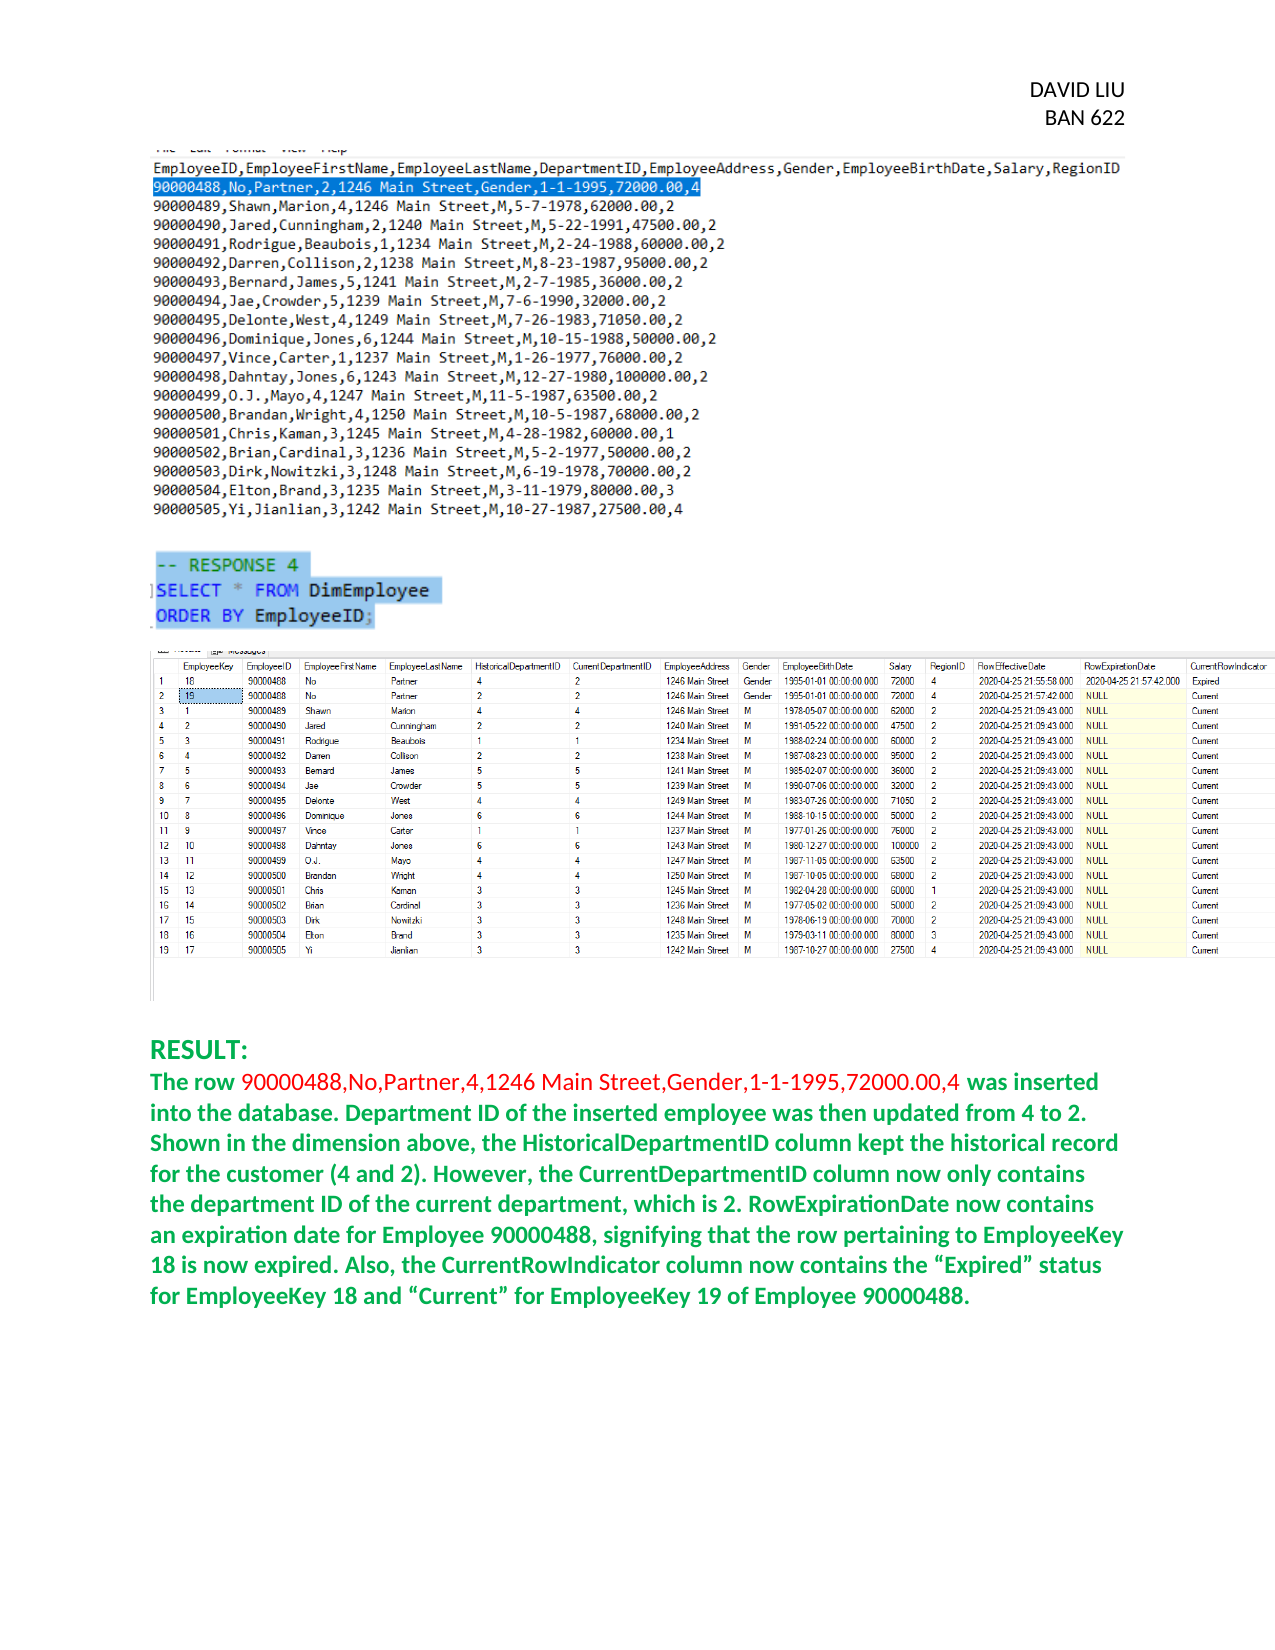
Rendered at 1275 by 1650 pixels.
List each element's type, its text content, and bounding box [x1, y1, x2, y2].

text The row 90000488,No,Partner,4,1246 Main Street,Gender,1-1-1995,72000.00,4 was inserted into the database. Department ID of the inserted employee was then updated from 4 to 2. Shown in the dimension above, the HistoricalDepartmentID column kept the historical record for the customer (4 and 2). However, the CurrentDepartmentID column now only contains the department ID of the current department, which is 2. RowExpirationDate now contains an expiration date for Employee 90000488, signifying that the row pertaining to EmployeeKey 18 is now expired. Also, the CurrentRowIndicator column now contains the “Expired” status for EmployeeKey 18 and “Current” for EmployeeKey 19 of Employee 90000488. [150, 1066, 1125, 1311]
picture [150, 150, 1275, 1001]
text RESULT: [150, 1031, 1125, 1066]
